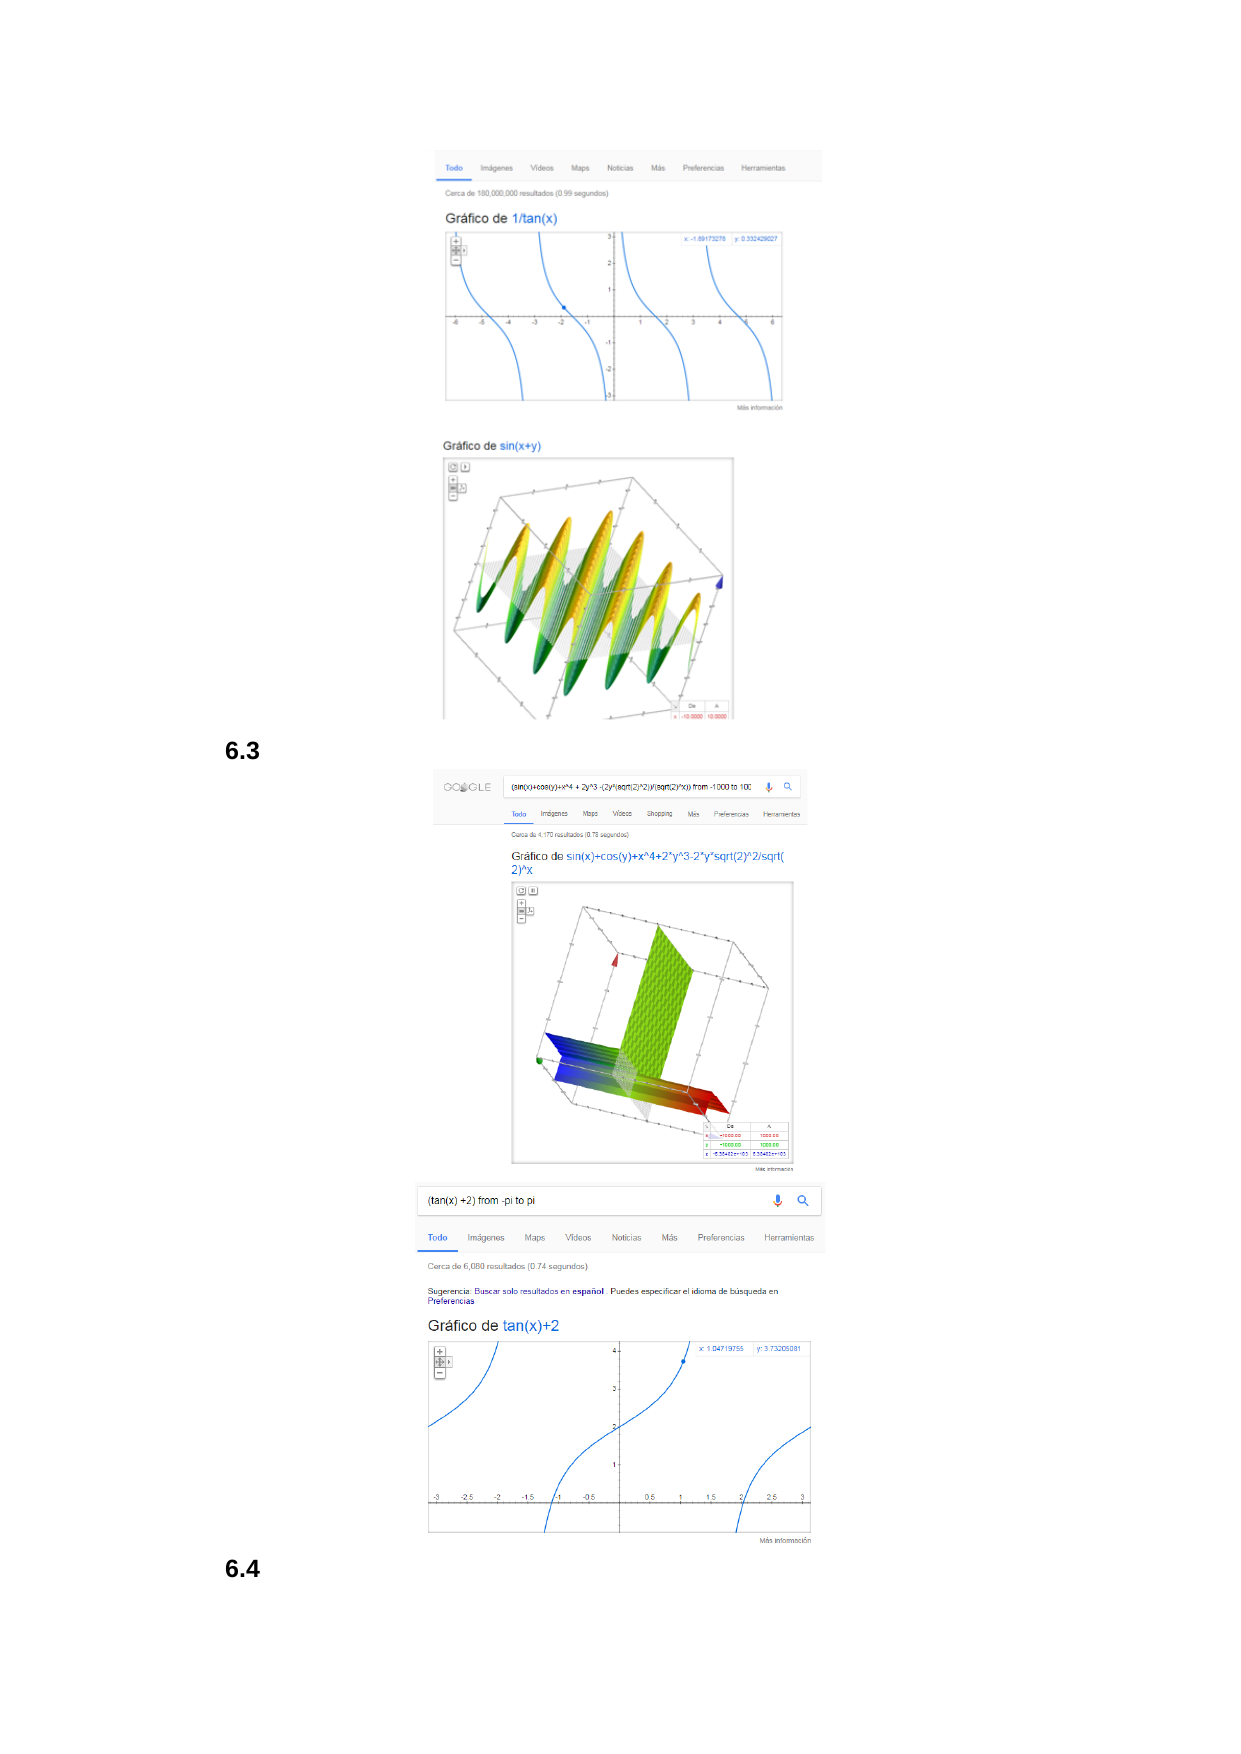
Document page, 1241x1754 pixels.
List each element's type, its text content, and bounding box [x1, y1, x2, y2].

picture [414, 1182, 826, 1551]
picture [418, 150, 823, 733]
text 6.3 [150, 736, 1090, 765]
picture [433, 769, 808, 1179]
text 6.4 [150, 1554, 1090, 1583]
